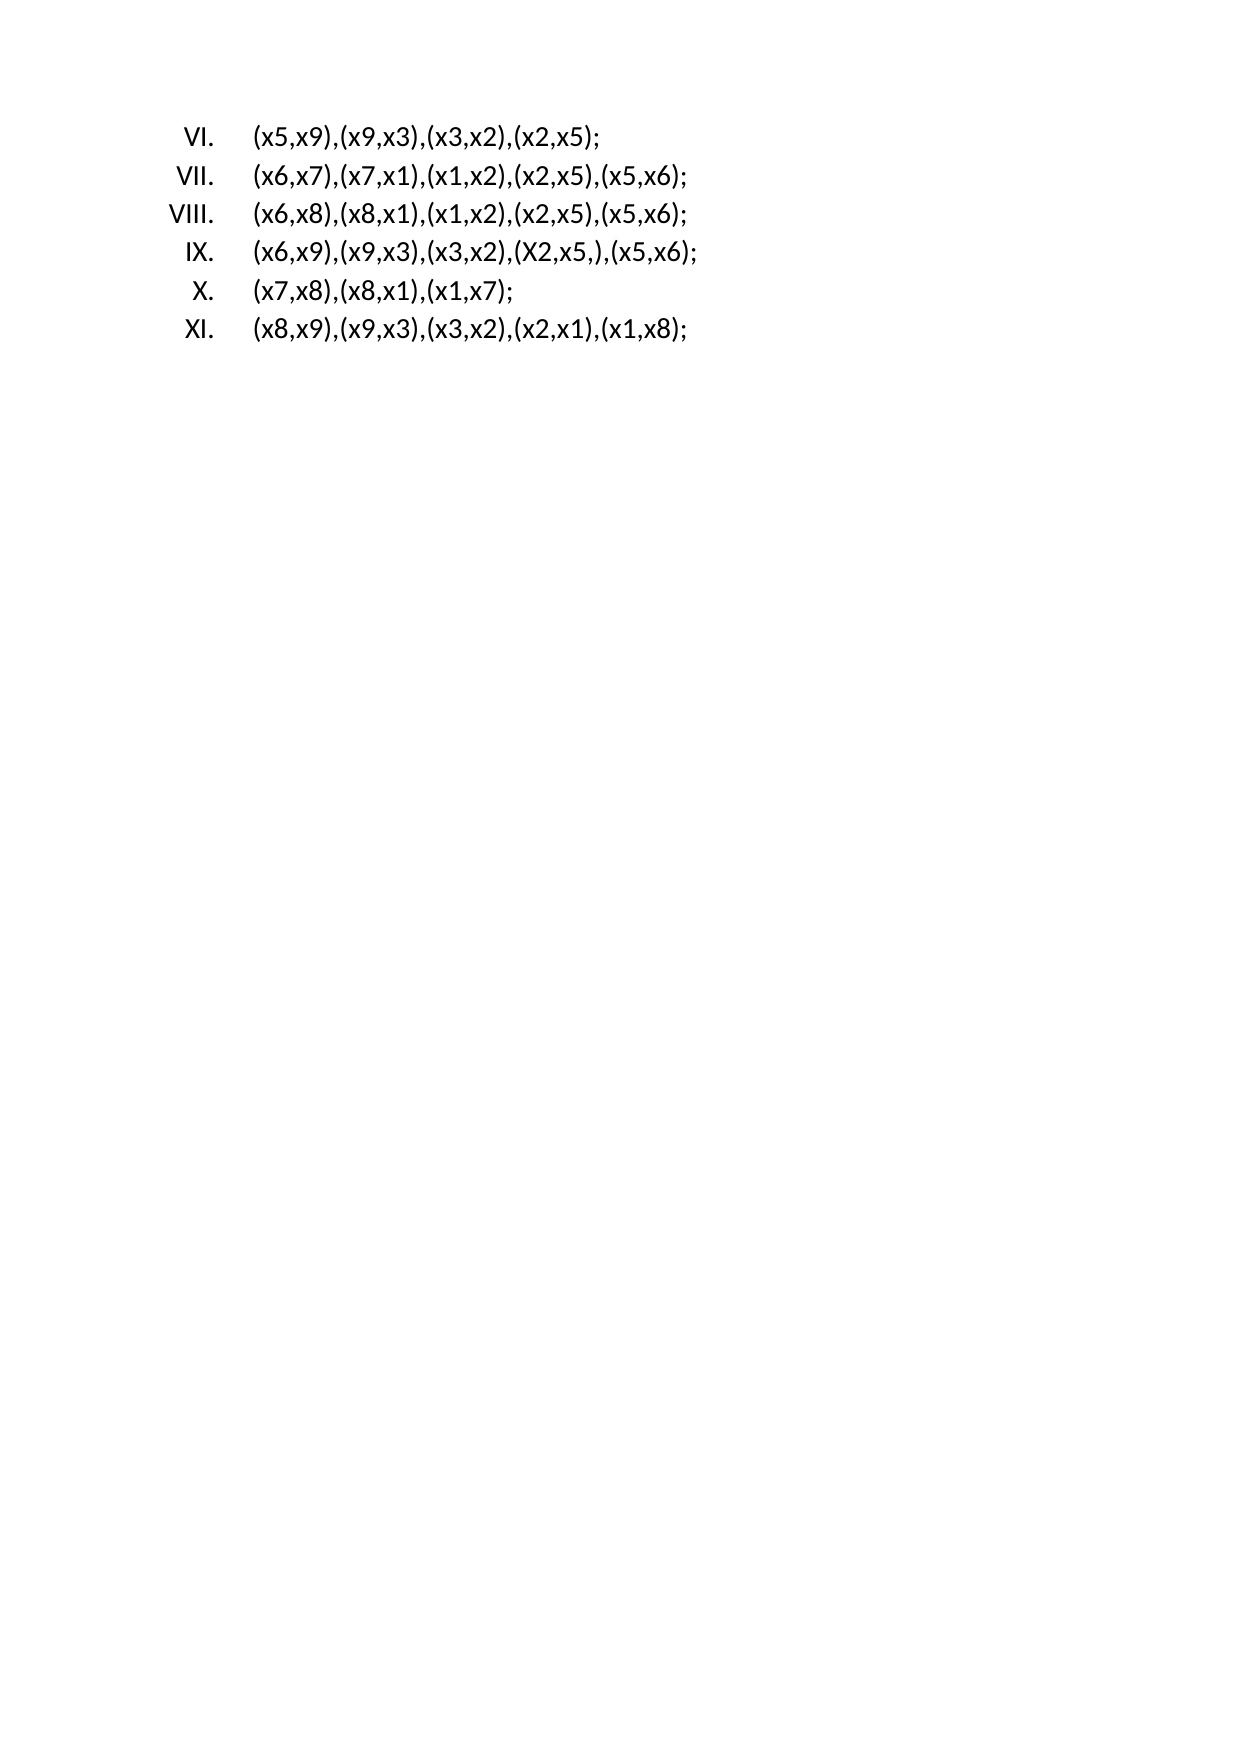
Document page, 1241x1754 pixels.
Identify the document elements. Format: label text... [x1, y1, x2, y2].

list (x8,x9),(x9,x3),(x3,x2),(x2,x1),(x1,x8); [215, 310, 1152, 346]
list (x6,x8),(x8,x1),(x1,x2),(x2,x5),(x5,x6); [215, 195, 1152, 231]
list (x5,x9),(x9,x3),(x3,x2),(x2,x5); [215, 118, 1152, 154]
list (x7,x8),(x8,x1),(x1,x7); [215, 272, 1152, 307]
list (x6,x9),(x9,x3),(x3,x2),(X2,x5,),(x5,x6); [215, 233, 1152, 269]
list (x6,x7),(x7,x1),(x1,x2),(x2,x5),(x5,x6); [215, 157, 1152, 192]
